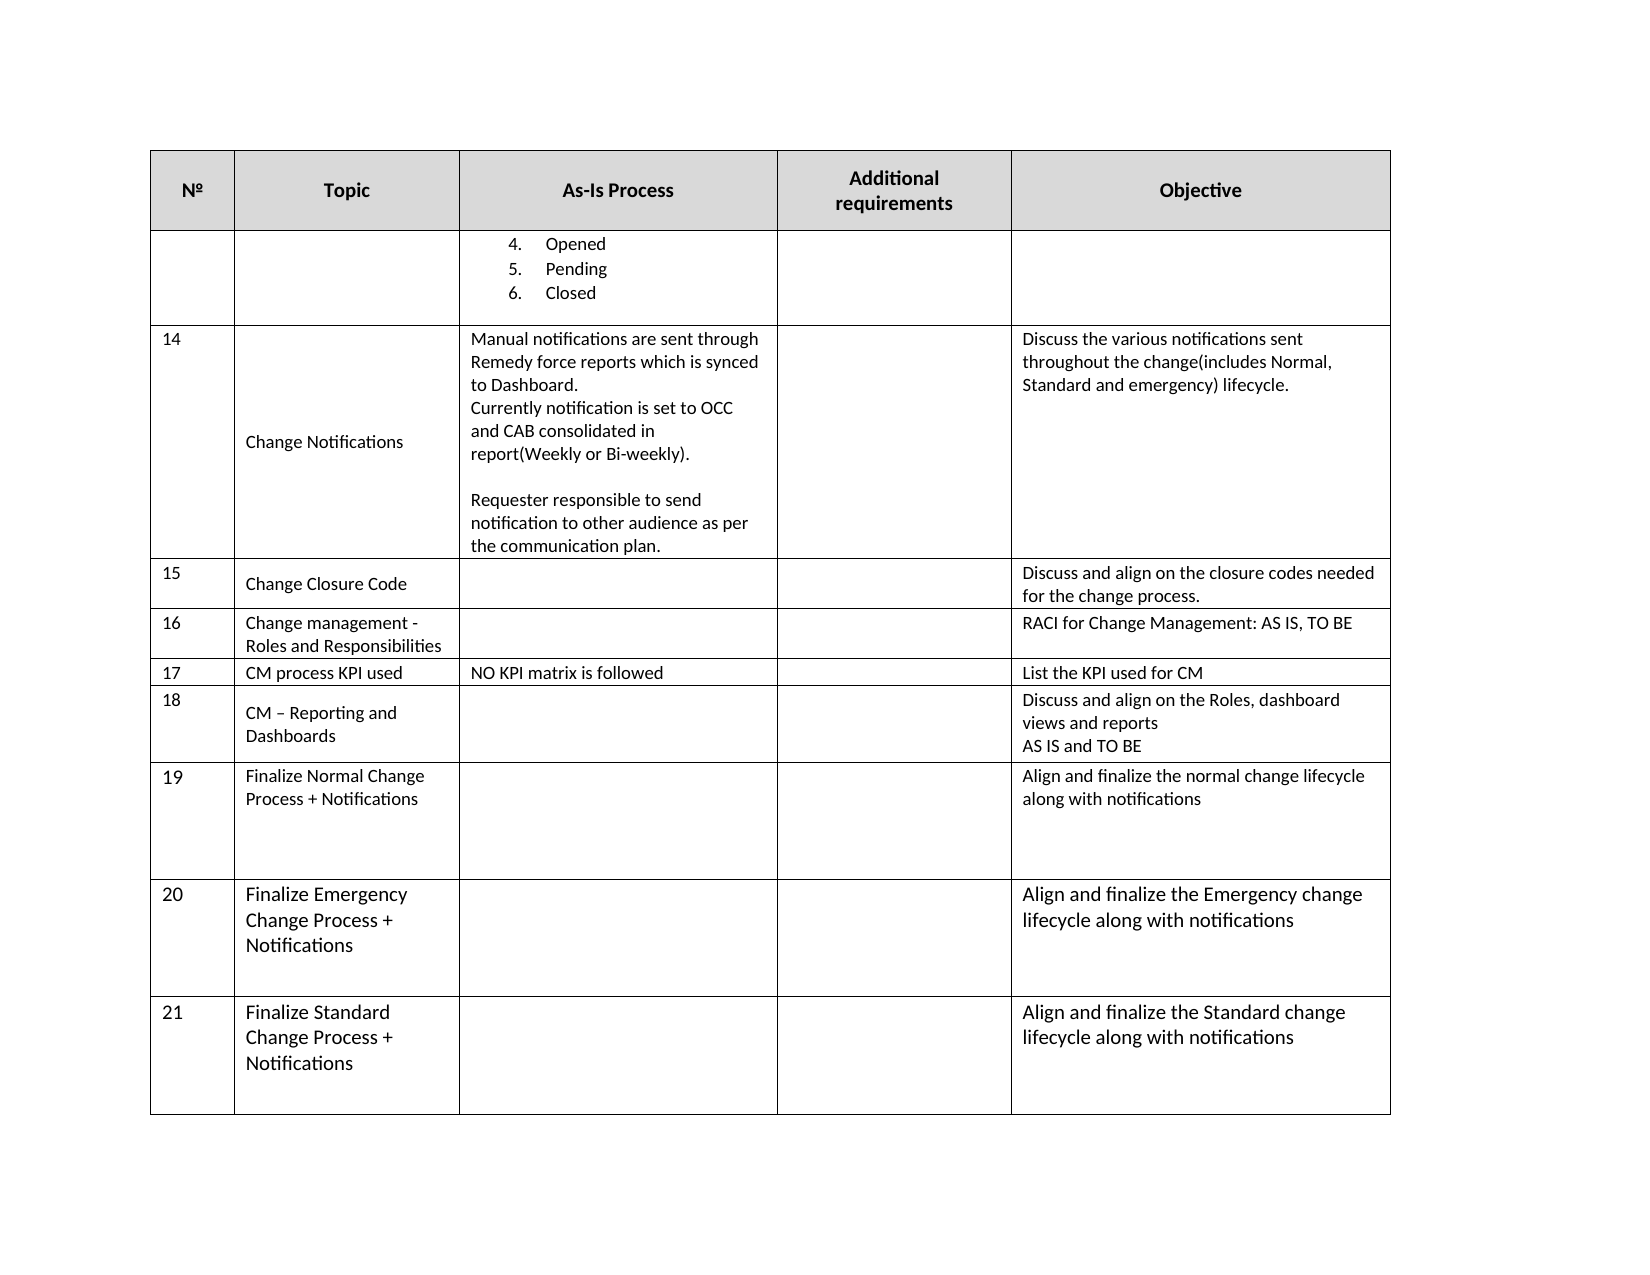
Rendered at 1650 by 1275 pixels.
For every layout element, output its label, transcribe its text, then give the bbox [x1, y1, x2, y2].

table_header As-Is Process [460, 151, 777, 230]
table_cell [778, 880, 1011, 996]
table_cell [778, 231, 1011, 325]
table_cell 18 [151, 686, 234, 762]
table_cell Align and finalize the Standard change lifecycle along with notifications [1012, 997, 1390, 1113]
table_cell 17 [151, 659, 234, 685]
table_cell [778, 997, 1011, 1113]
table_cell CM – Reporting and Dashboards [235, 686, 459, 762]
table_cell Finalize Normal Change Process + Notifications [235, 763, 459, 879]
table_cell Discuss and align on the closure codes needed for the change process. [1012, 559, 1390, 608]
table_cell 14 [151, 326, 234, 558]
table_cell [460, 609, 777, 658]
table_cell Finalize Standard Change Process + Notifications [235, 997, 459, 1113]
table_cell Align and finalize the Emergency change lifecycle along with notifications [1012, 880, 1390, 996]
table_cell [778, 686, 1011, 762]
table_cell List the KPI used for CM [1012, 659, 1390, 685]
table_cell 13 [151, 231, 234, 325]
table_header № [151, 151, 234, 230]
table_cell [235, 231, 459, 325]
table_cell 20 [151, 880, 234, 996]
table_cell Finalize Emergency Change Process + Notifications [235, 880, 459, 996]
table_header Objective [1012, 151, 1390, 230]
table_cell [778, 609, 1011, 658]
table_cell 15 [151, 559, 234, 608]
table_cell RACI for Change Management: AS IS, TO BE [1012, 609, 1390, 658]
table_cell [460, 763, 777, 879]
table_cell Change Notifications [235, 326, 459, 558]
table_cell NO KPI matrix is followed [460, 659, 777, 685]
table_cell Change Closure Code [235, 559, 459, 608]
table_cell [778, 559, 1011, 608]
table_cell [460, 686, 777, 762]
table_cell Align and finalize the normal change lifecycle along with notifications [1012, 763, 1390, 879]
table_cell [778, 659, 1011, 685]
table_cell CM process KPI used [235, 659, 459, 685]
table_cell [460, 231, 777, 325]
table_header Topic [235, 151, 459, 230]
table_cell 21 [151, 997, 234, 1113]
table_cell [778, 763, 1011, 879]
table_cell 16 [151, 609, 234, 658]
table_cell [460, 559, 777, 608]
table_cell 19 [151, 763, 234, 879]
table_cell Change management - Roles and Responsibilities [235, 609, 459, 658]
table_cell [460, 880, 777, 996]
table_cell [778, 326, 1011, 558]
table_cell Discuss and align on the Roles, dashboard views and reports AS IS and TO BE [1012, 686, 1390, 762]
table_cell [1012, 231, 1390, 325]
table_header Additional requirements [778, 151, 1011, 230]
table_cell [460, 997, 777, 1113]
table_cell Discuss the various notifications sent throughout the change(includes Normal, Standard and emergency) lifecycle. [1012, 326, 1390, 558]
table_cell Manual notifications are sent through Remedy force reports which is synced to Dashboard. Currently notification is set to OCC and CAB consolidated in report(Weekly or Bi-weekly). Requester responsible to send notification to other audience as per the communication plan. [460, 326, 777, 558]
